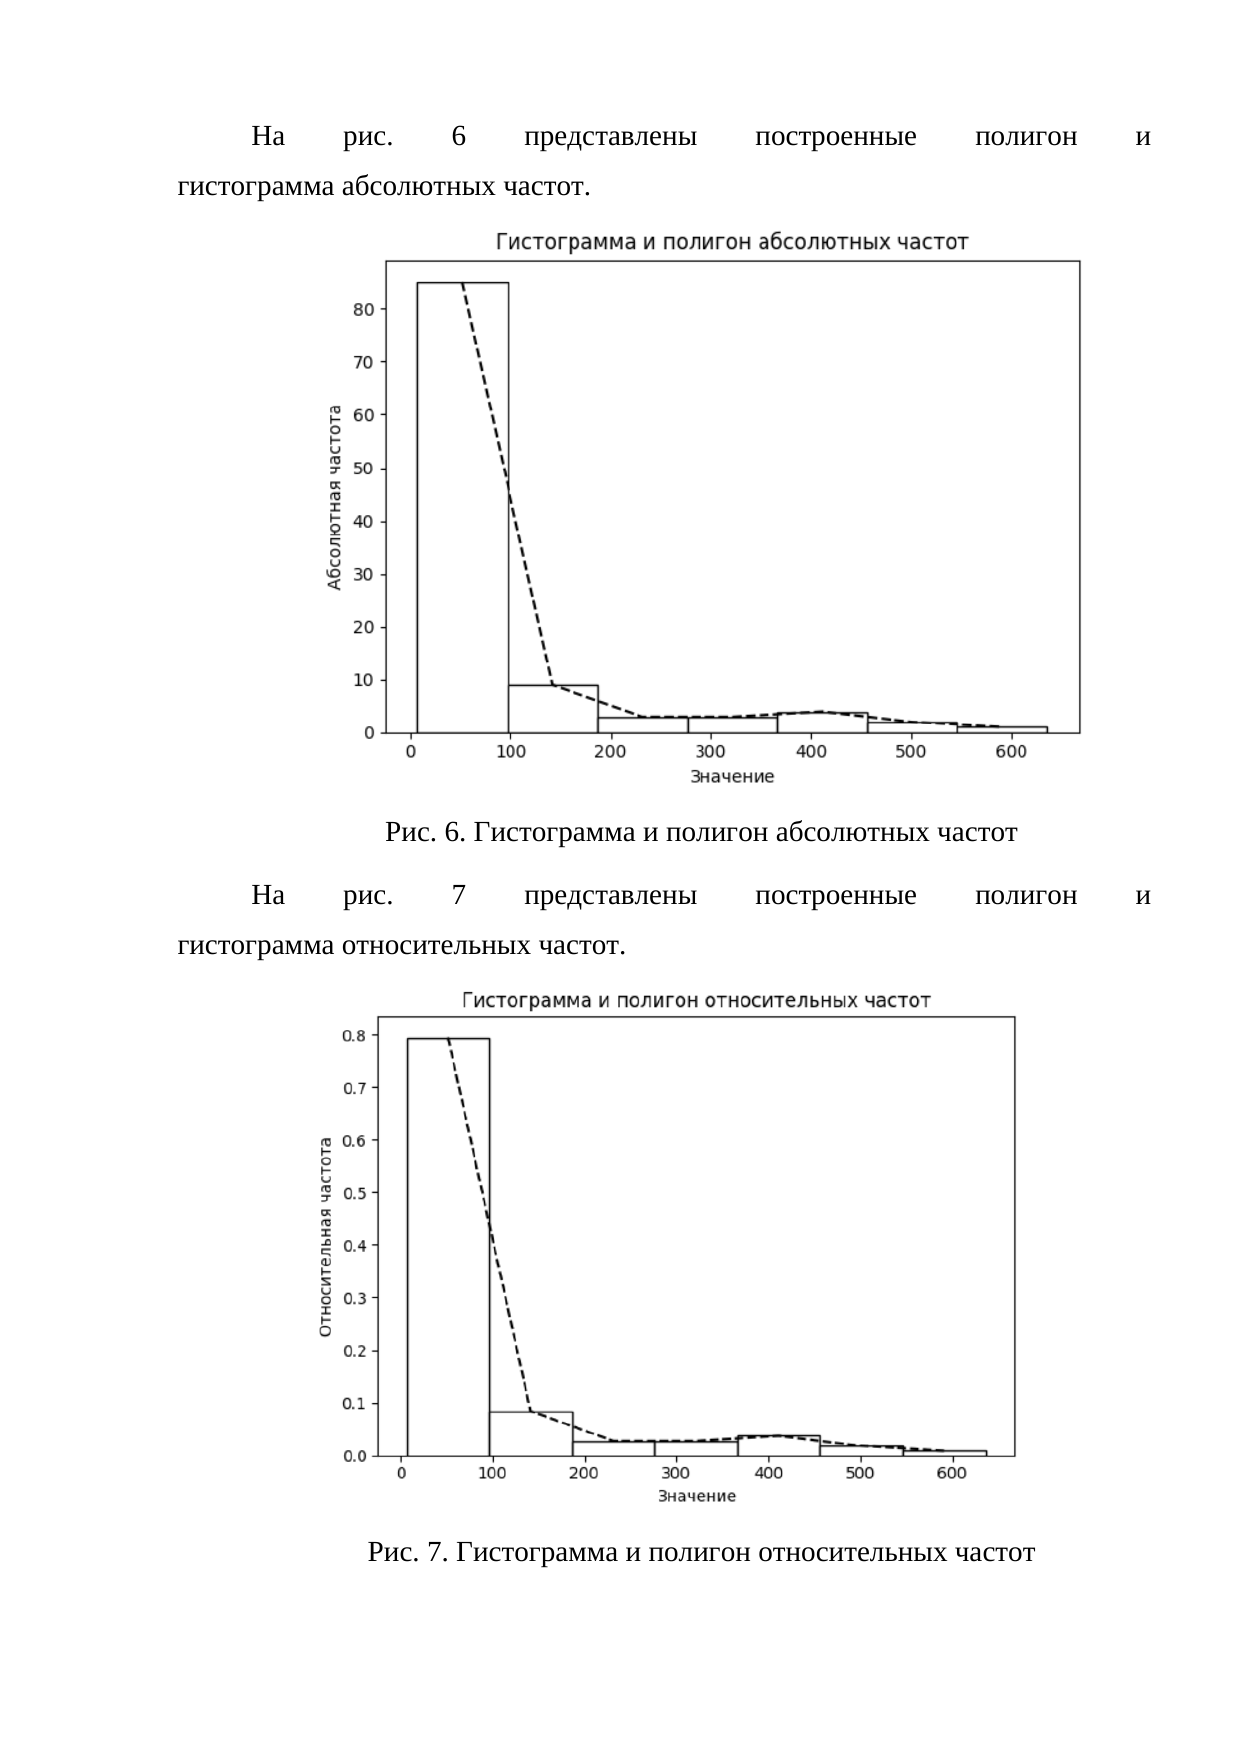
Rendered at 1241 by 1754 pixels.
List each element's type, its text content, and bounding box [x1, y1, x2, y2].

text На рис. 7 представлены построенные полигон и гистограмма относительных частот. [177, 877, 1152, 961]
picture [318, 218, 1084, 787]
text Рис. 6. Гистограмма и полигон абсолютных частот [177, 814, 1152, 847]
text На рис. 6 представлены построенные полигон и гистограмма абсолютных частот. [177, 118, 1152, 202]
picture [310, 990, 1019, 1508]
text Рис. 7. Гистограмма и полигон относительных частот [177, 1534, 1152, 1568]
